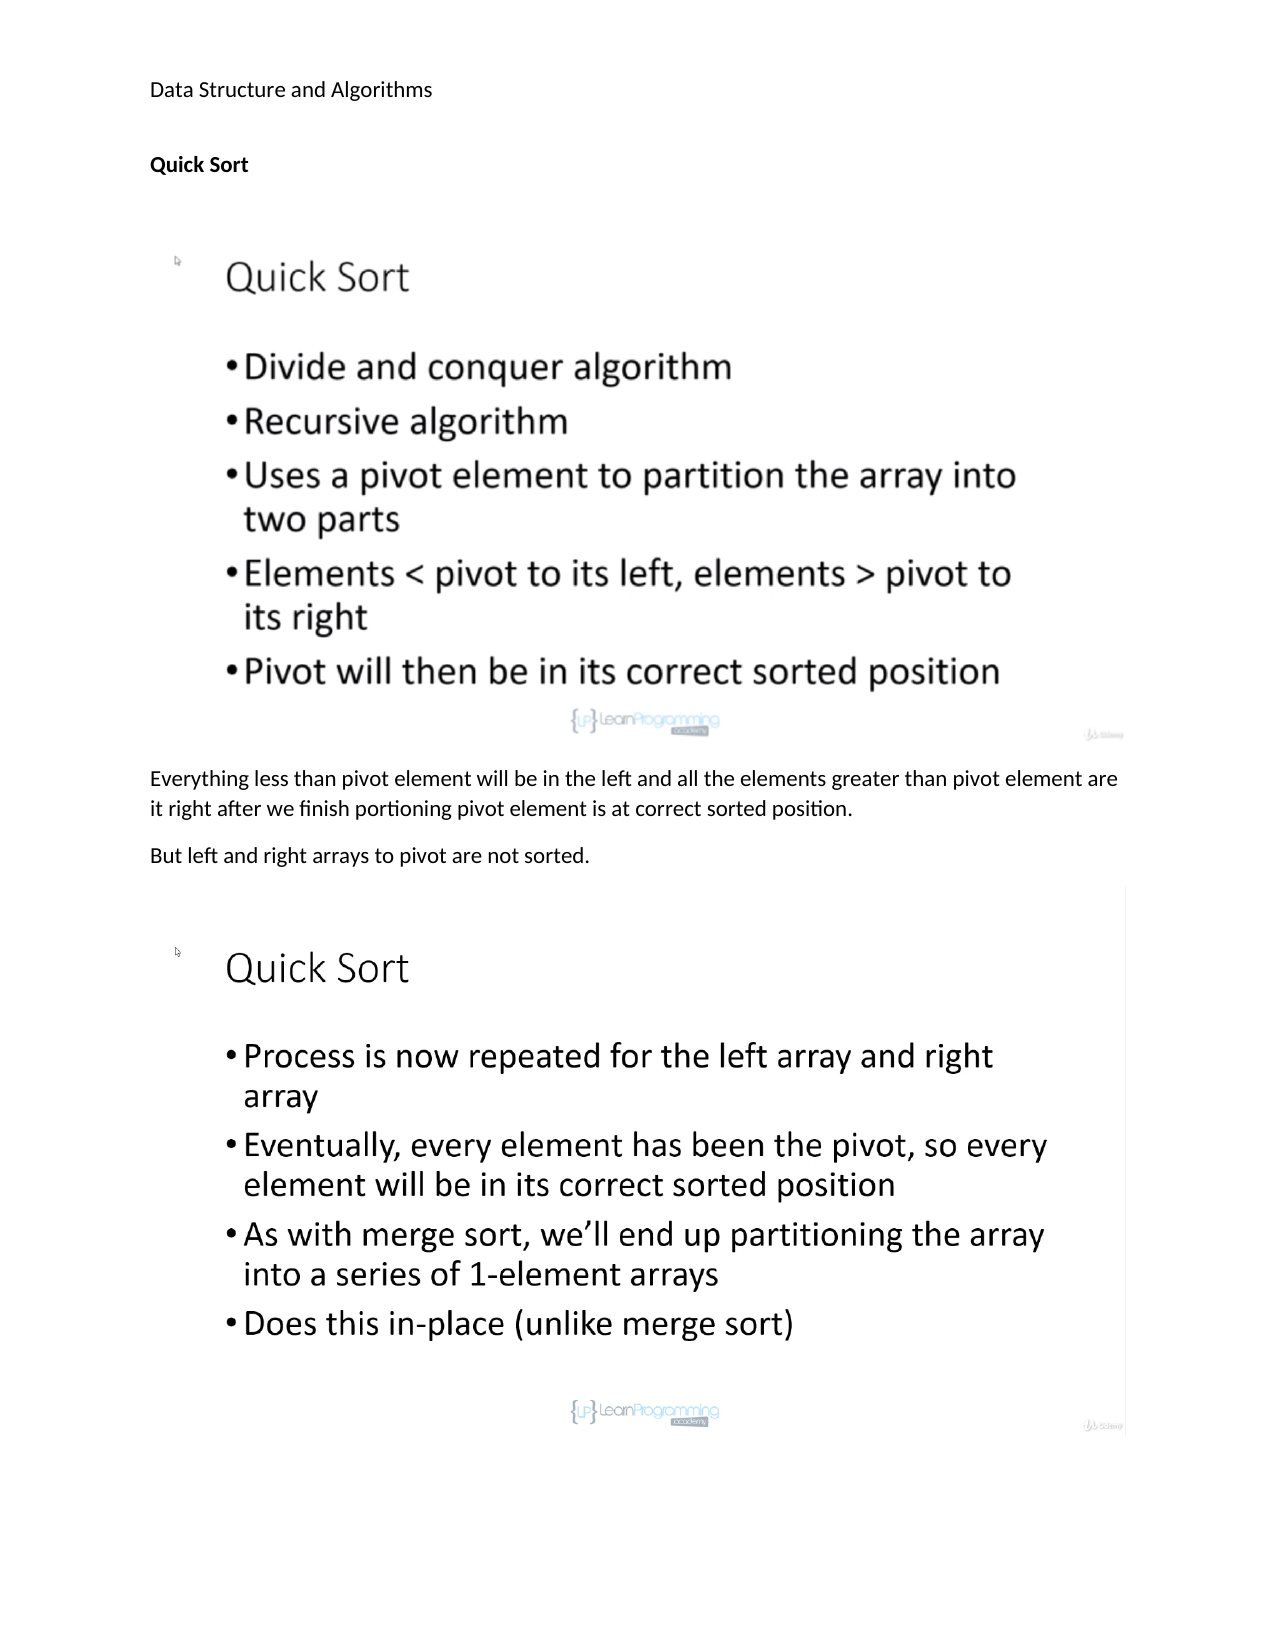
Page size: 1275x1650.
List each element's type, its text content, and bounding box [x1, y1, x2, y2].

picture [150, 887, 1125, 1436]
picture [150, 196, 1125, 745]
text But left and right arrays to pivot are not sorted. [150, 841, 1125, 869]
text Quick Sort [150, 150, 1125, 178]
text Everything less than pivot element will be in the left and all the elements greater than pivot element are it right after we finish portioning pivot element is at correct sorted position. [150, 764, 1125, 822]
